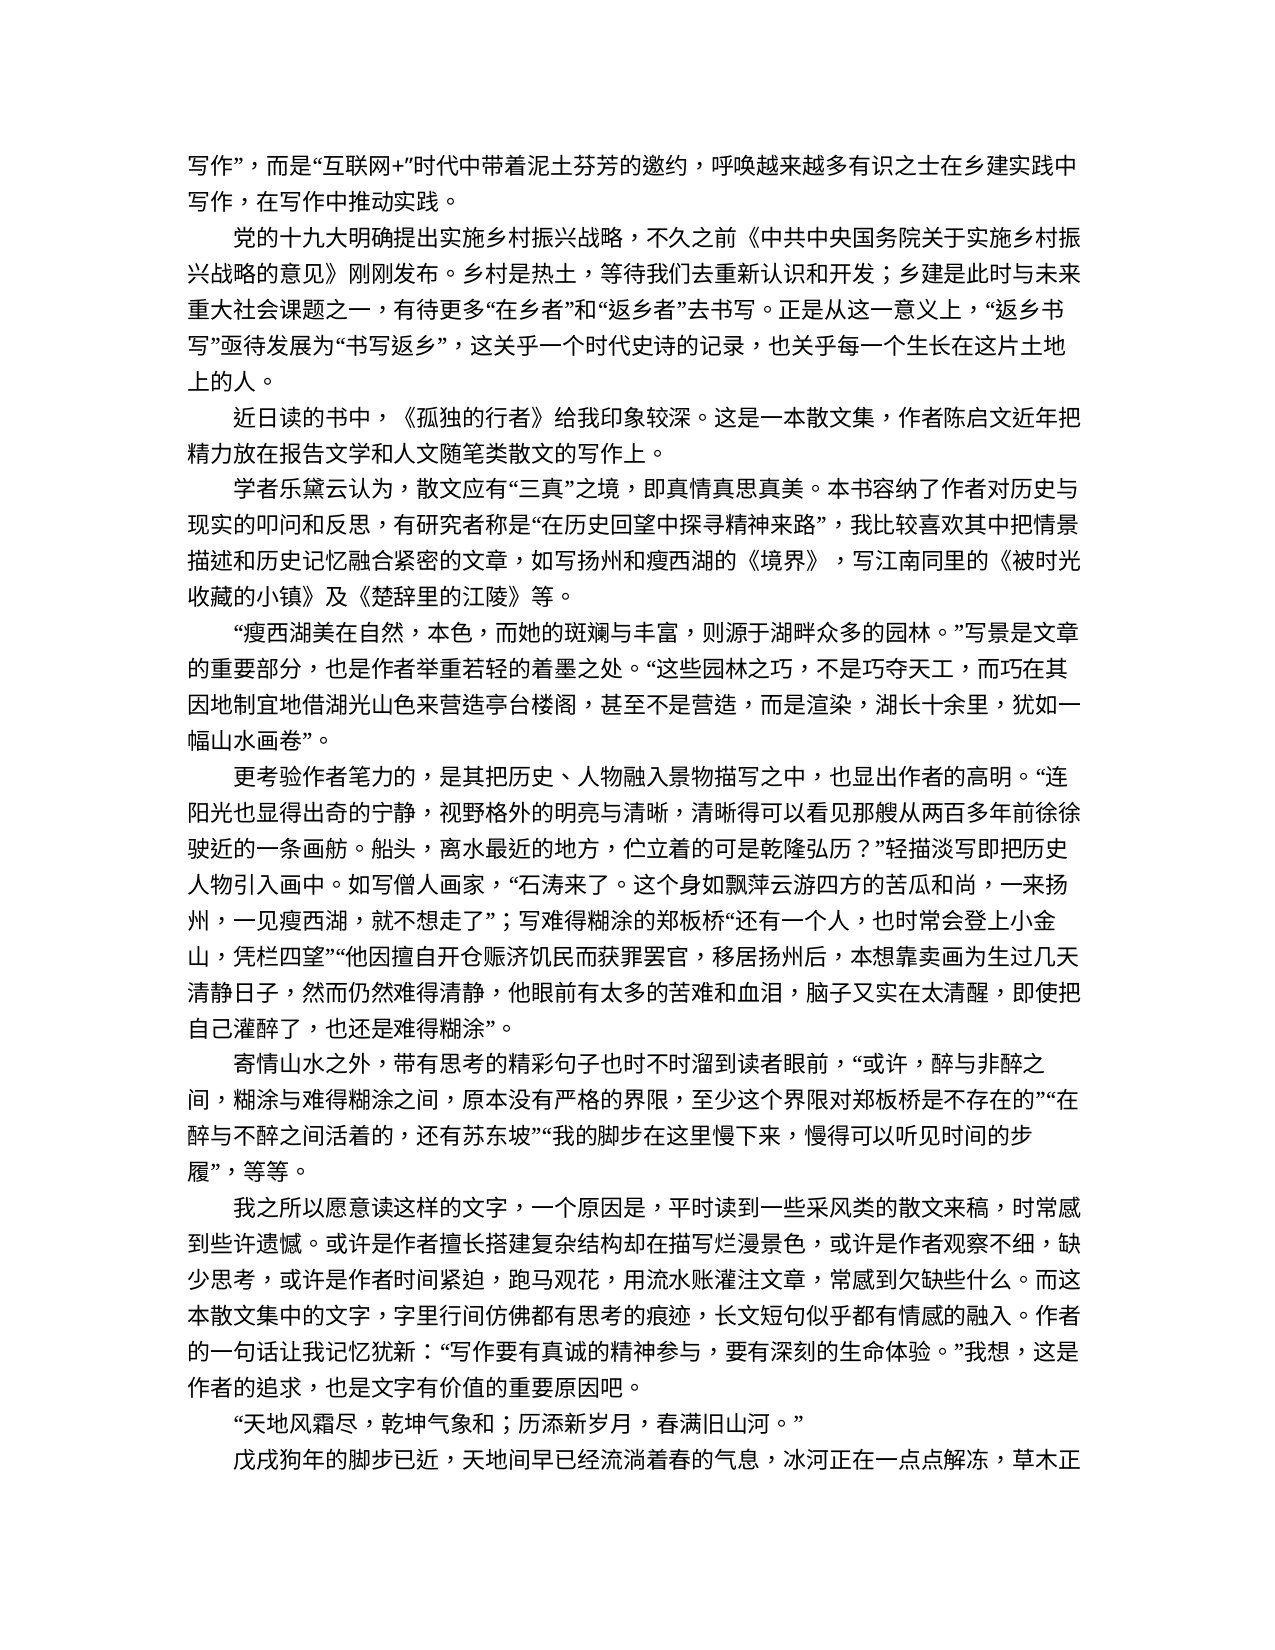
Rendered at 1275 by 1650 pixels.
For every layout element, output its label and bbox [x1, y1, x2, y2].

text [187, 150, 1087, 1475]
